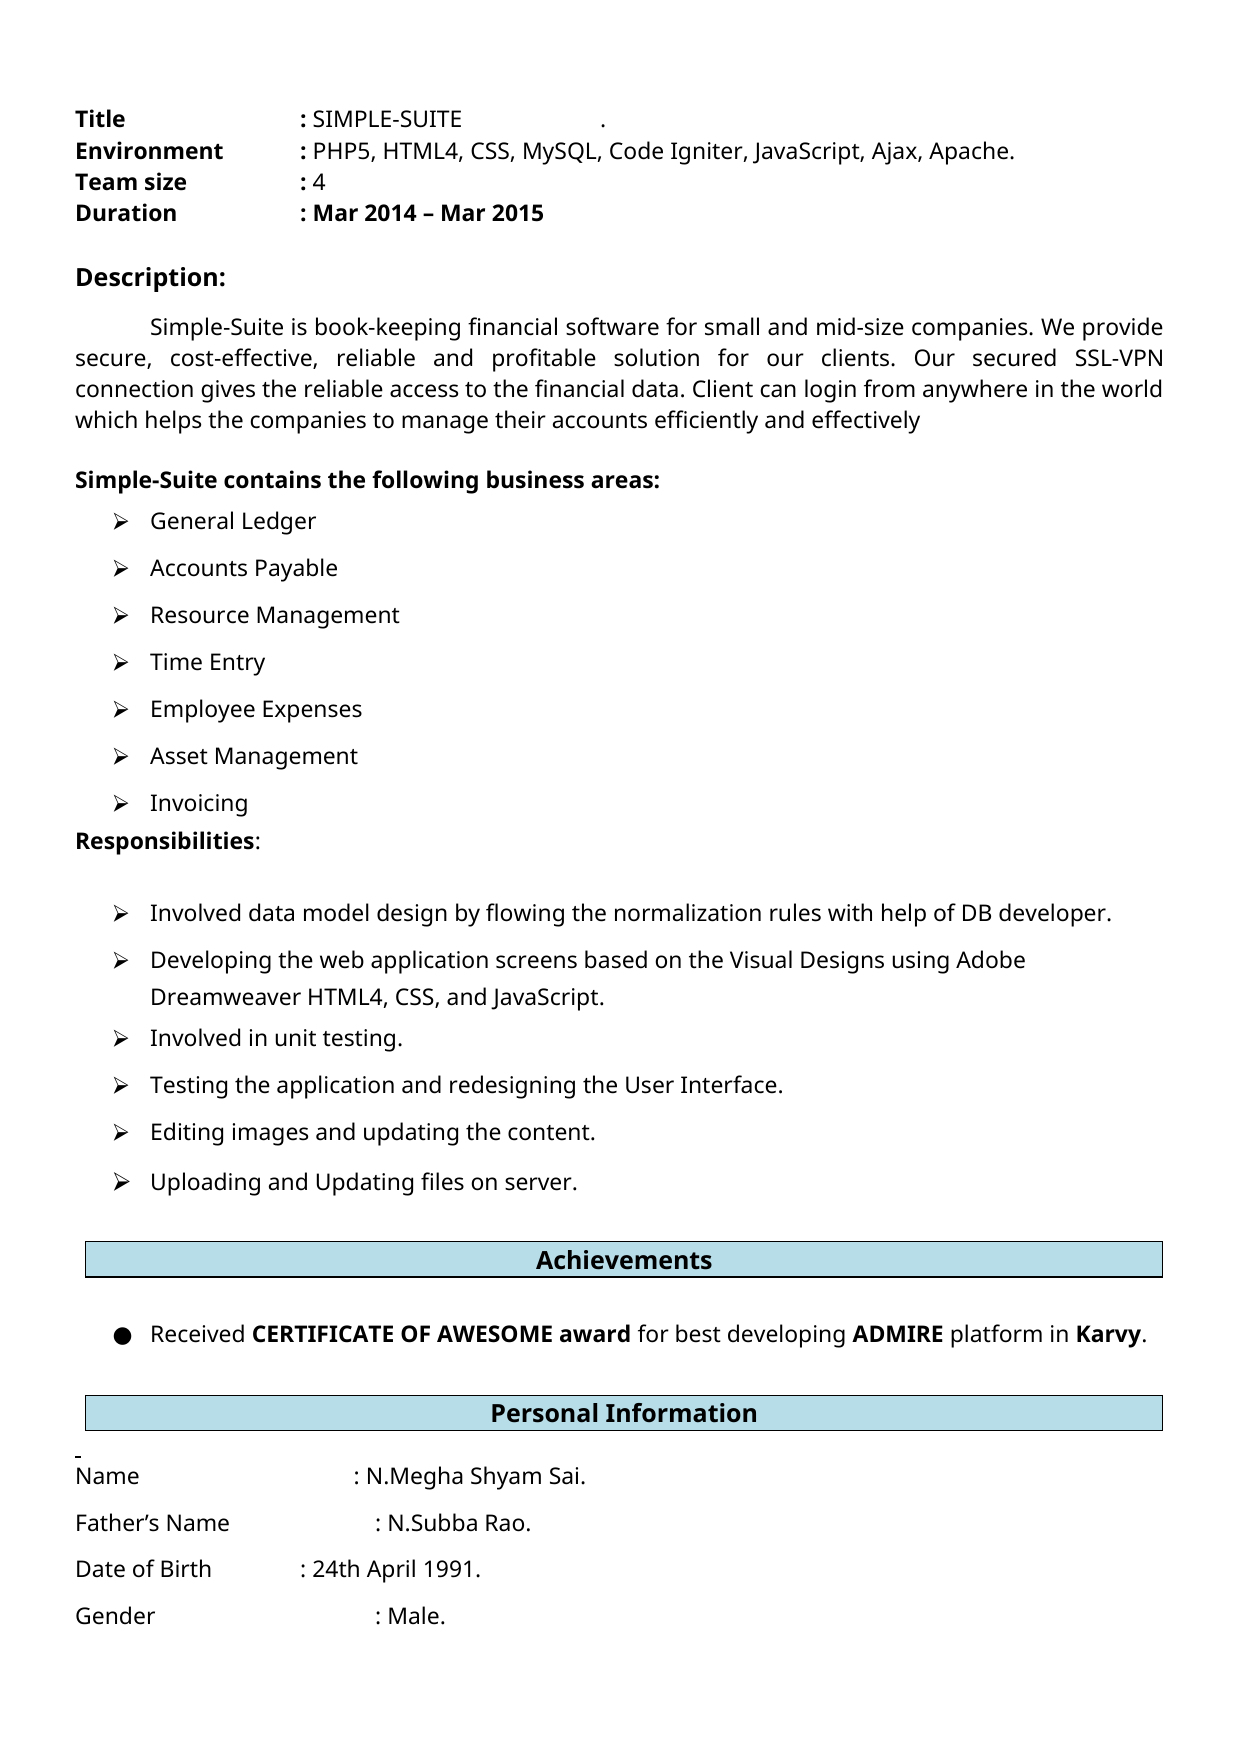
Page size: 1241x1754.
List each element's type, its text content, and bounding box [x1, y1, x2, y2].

list Involved data model design by flowing the normalization rules with help of DB developer. [112, 887, 1165, 934]
list Received CERTIFICATE OF AWESOME award for best developing ADMIRE platform in Karvy. [112, 1309, 1165, 1356]
list Editing images and updating the content. [150, 1106, 1165, 1153]
list Testing the application and redesigning the User Interface. [150, 1059, 1165, 1106]
list General Ledger [112, 496, 1165, 543]
list Time Entry [112, 637, 1165, 684]
list Invoicing [112, 778, 1165, 824]
text Description: [75, 260, 1165, 294]
list Involved in unit testing. [150, 1012, 1165, 1059]
text Gender : Male. [75, 1600, 1165, 1632]
text Environment : PHP5, HTML4, CSS, MySQL, Code Igniter, JavaScript, Ajax, Apache. [75, 135, 1165, 166]
table_header Personal Information [86, 1396, 1162, 1430]
list Accounts Payable [112, 543, 1165, 590]
list Uploading and Updating files on server. [112, 1153, 1165, 1204]
table_header Achievements [86, 1242, 1162, 1276]
list Employee Expenses [112, 684, 1165, 731]
text Duration : Mar 2014 – Mar 2015 [75, 197, 1165, 228]
text Team size : 4 [75, 166, 1165, 197]
list Resource Management [112, 590, 1165, 637]
text Simple-Suite contains the following business areas: [75, 464, 1165, 496]
list Asset Management [112, 731, 1165, 778]
text Father’s Name : N.Subba Rao. [75, 1507, 1165, 1538]
text Name : N.Megha Shyam Sai. [75, 1460, 1165, 1491]
text Title : SIMPLE-SUITE . [75, 103, 1165, 135]
list Developing the web application screens based on the Visual Designs using Adobe Dreamweaver HTML4, CSS, and JavaScript. [112, 934, 1165, 1012]
text Date of Birth : 24th April 1991. [75, 1553, 1165, 1585]
text Simple-Suite is book-keeping financial software for small and mid-size companies. We provide secure, cost-effective, reliable and profitable solution for our clients. Our secured SSL-VPN connection gives the reliable access to the financial data. Client can login from anywhere in the world which helps the companies to manage their accounts efficiently and effectively [75, 311, 1165, 436]
text Responsibilities: [75, 824, 1165, 856]
